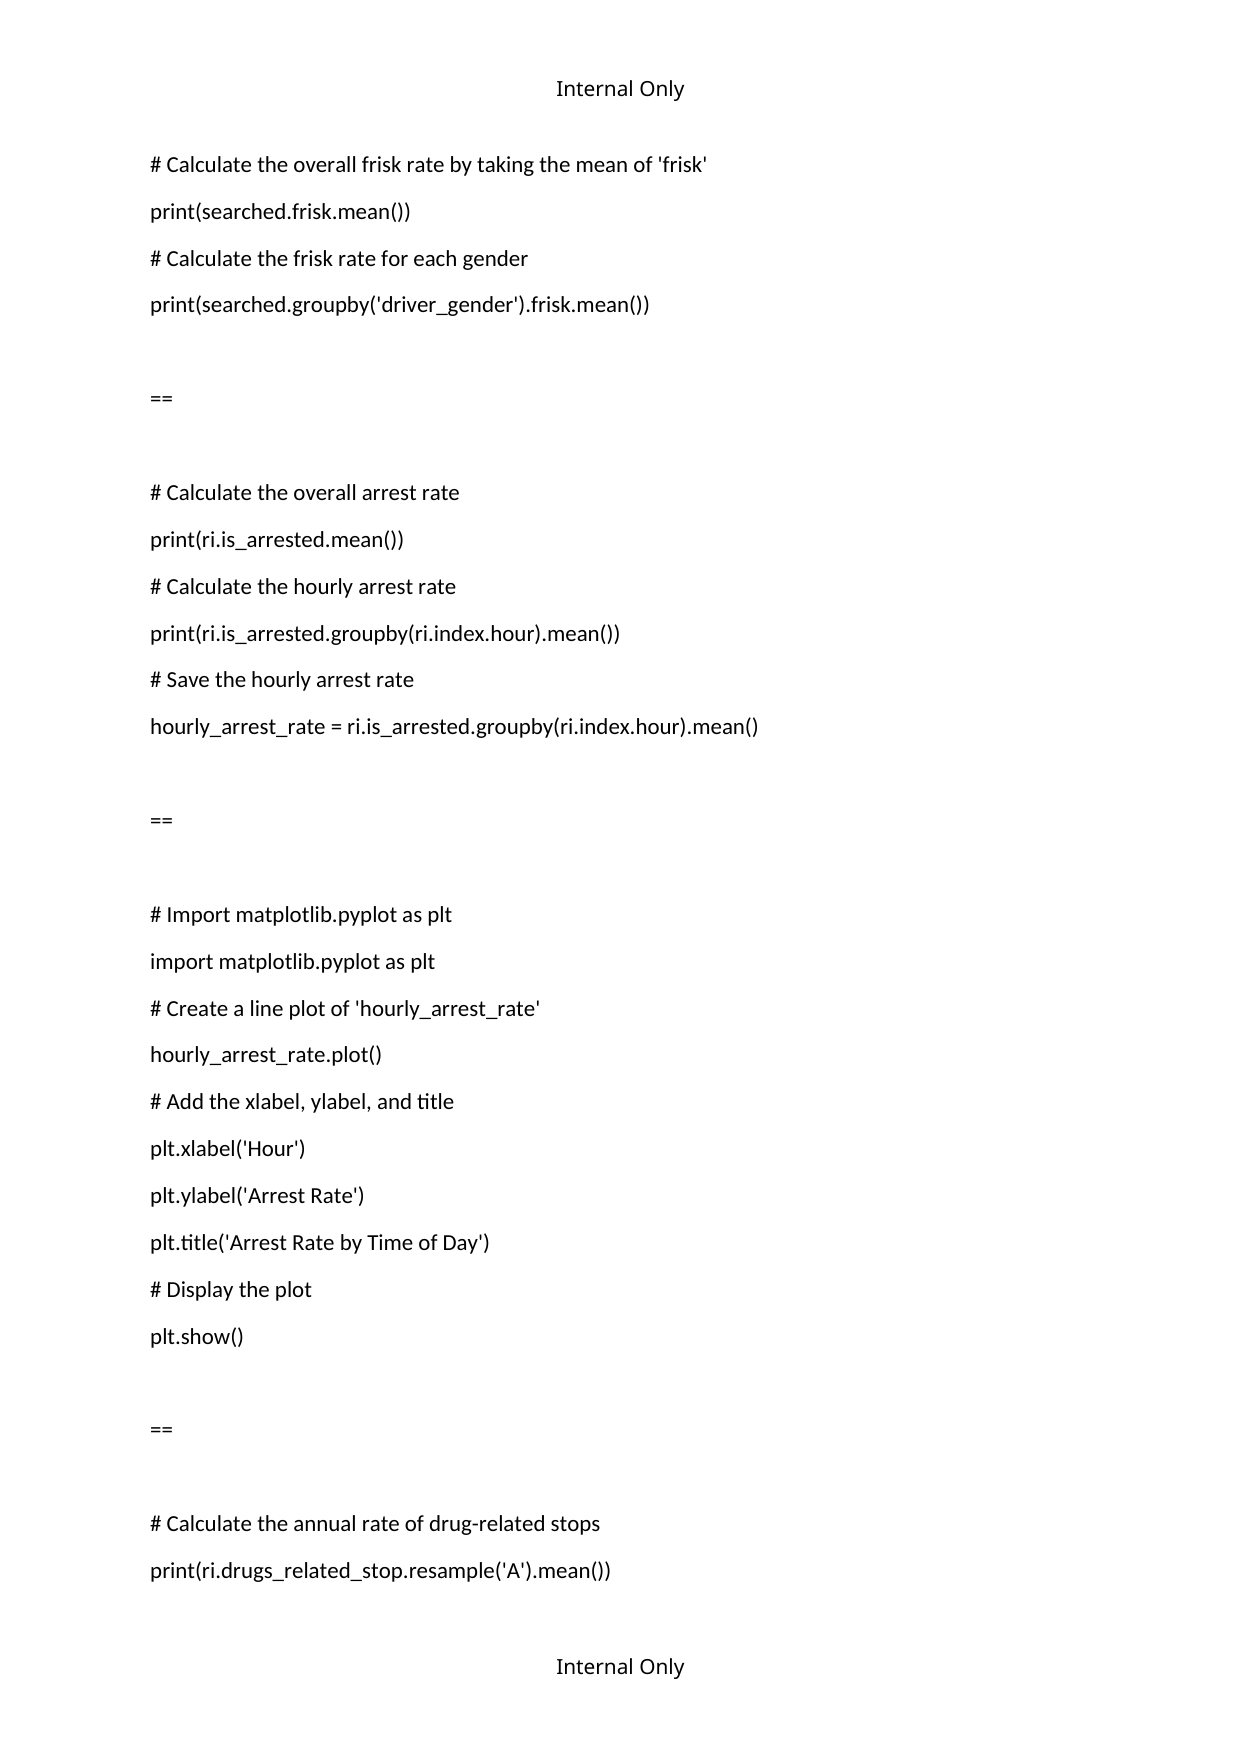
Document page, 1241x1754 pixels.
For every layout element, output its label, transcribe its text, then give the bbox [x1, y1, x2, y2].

text plt.show() [150, 1322, 1090, 1350]
text # Display the plot [150, 1275, 1090, 1303]
text plt.title('Arrest Rate by Time of Day') [150, 1228, 1090, 1256]
text print(searched.frisk.mean()) [150, 197, 1090, 225]
text == [150, 806, 1090, 834]
text hourly_arrest_rate.plot() [150, 1041, 1090, 1069]
text # Calculate the annual rate of drug-related stops [150, 1509, 1090, 1537]
text # Create a line plot of 'hourly_arrest_rate' [150, 994, 1090, 1022]
text # Calculate the hourly arrest rate [150, 572, 1090, 600]
text hourly_arrest_rate = ri.is_arrested.groupby(ri.index.hour).mean() [150, 712, 1090, 741]
text import matplotlib.pyplot as plt [150, 947, 1090, 975]
text print(searched.groupby('driver_gender').frisk.mean()) [150, 291, 1090, 319]
text print(ri.is_arrested.mean()) [150, 525, 1090, 553]
text # Calculate the overall arrest rate [150, 478, 1090, 506]
text # Calculate the overall frisk rate by taking the mean of 'frisk' [150, 150, 1090, 178]
text plt.xlabel('Hour') [150, 1134, 1090, 1162]
text == [150, 1416, 1090, 1444]
text print(ri.drugs_related_stop.resample('A').mean()) [150, 1556, 1090, 1584]
text # Calculate the frisk rate for each gender [150, 244, 1090, 272]
text # Add the xlabel, ylabel, and title [150, 1087, 1090, 1116]
text print(ri.is_arrested.groupby(ri.index.hour).mean()) [150, 619, 1090, 647]
text == [150, 384, 1090, 412]
text # Import matplotlib.pyplot as plt [150, 900, 1090, 928]
text # Save the hourly arrest rate [150, 666, 1090, 694]
text plt.ylabel('Arrest Rate') [150, 1181, 1090, 1209]
